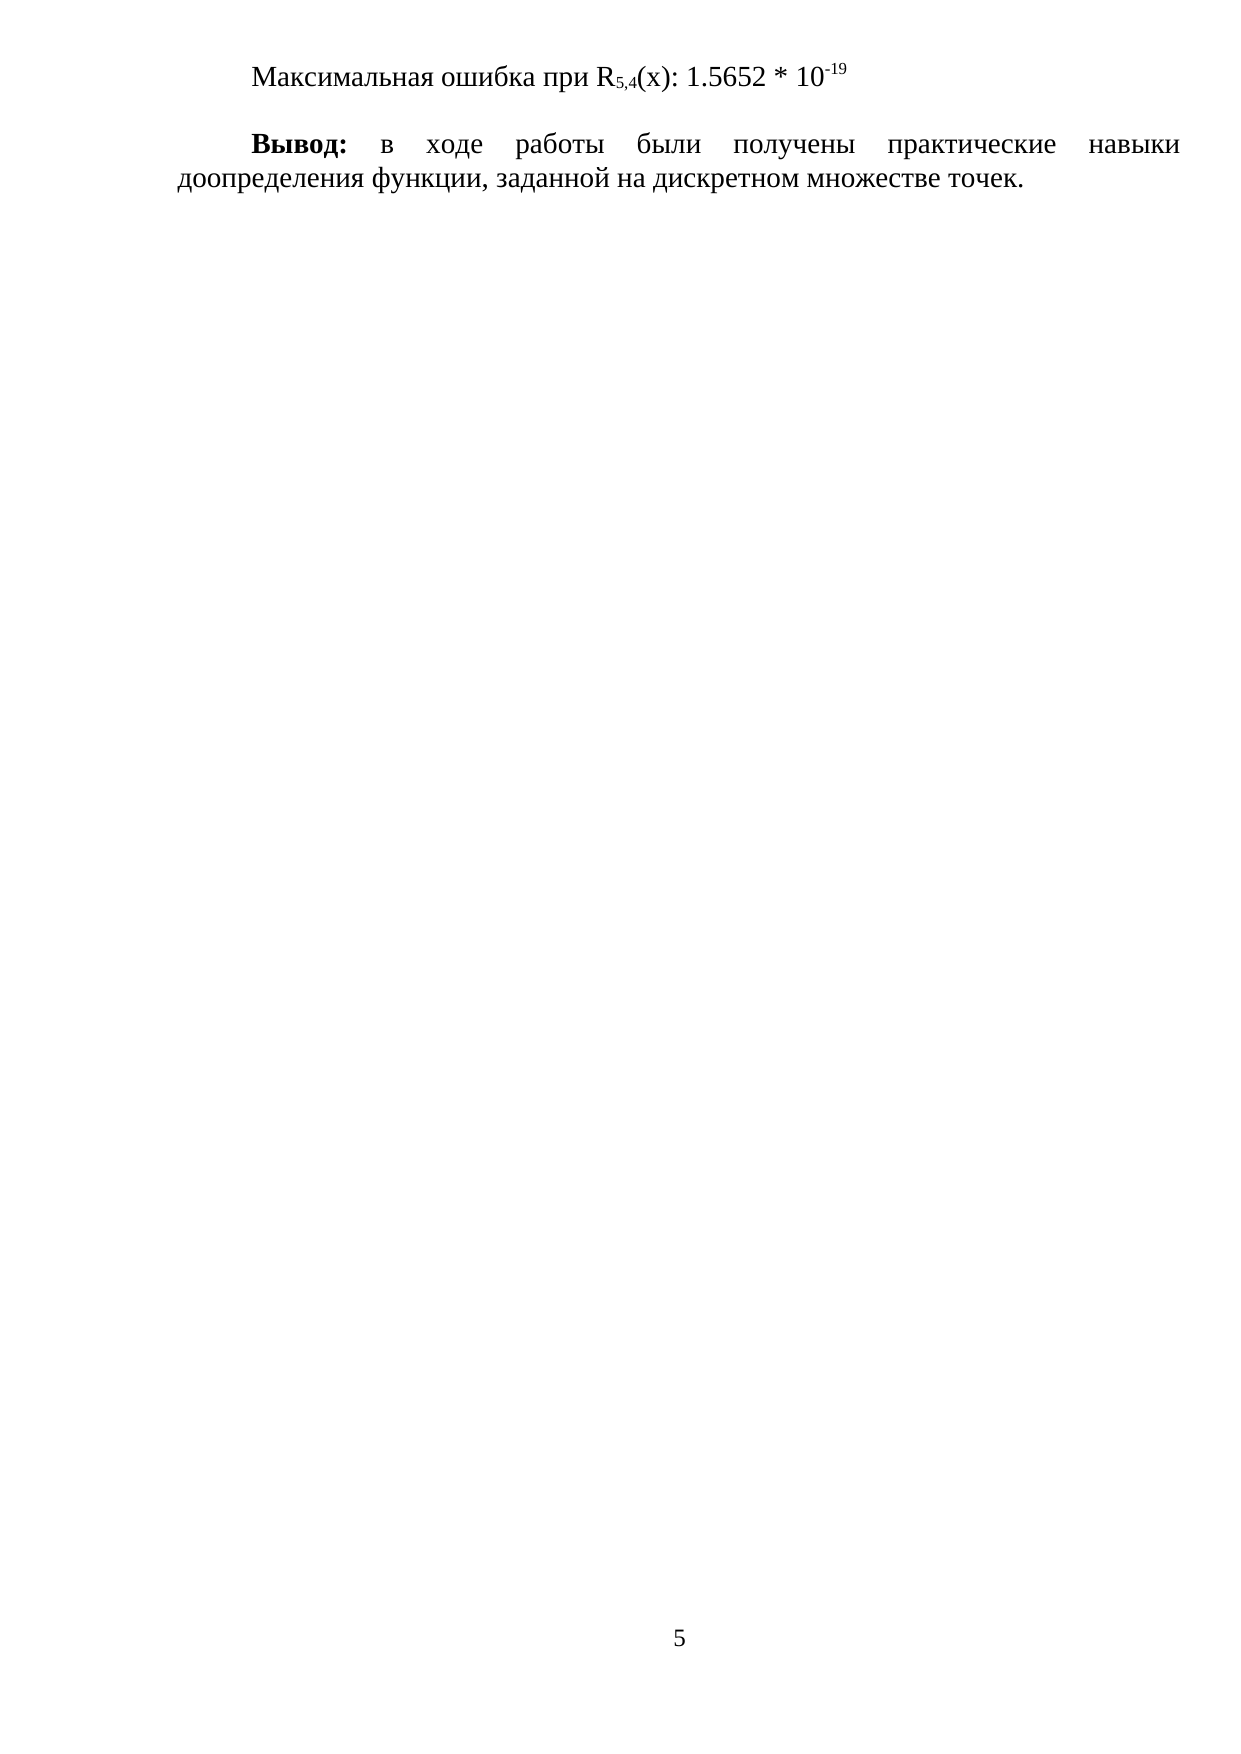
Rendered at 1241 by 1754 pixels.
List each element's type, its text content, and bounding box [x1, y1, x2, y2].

text Вывод: в ходе работы были получены практические навыки доопределения функции, заданной на дискретном множестве точек. [177, 126, 1181, 193]
text Максимальная ошибка при R5,4(x): 1.5652 * 10-19 [177, 59, 1181, 93]
